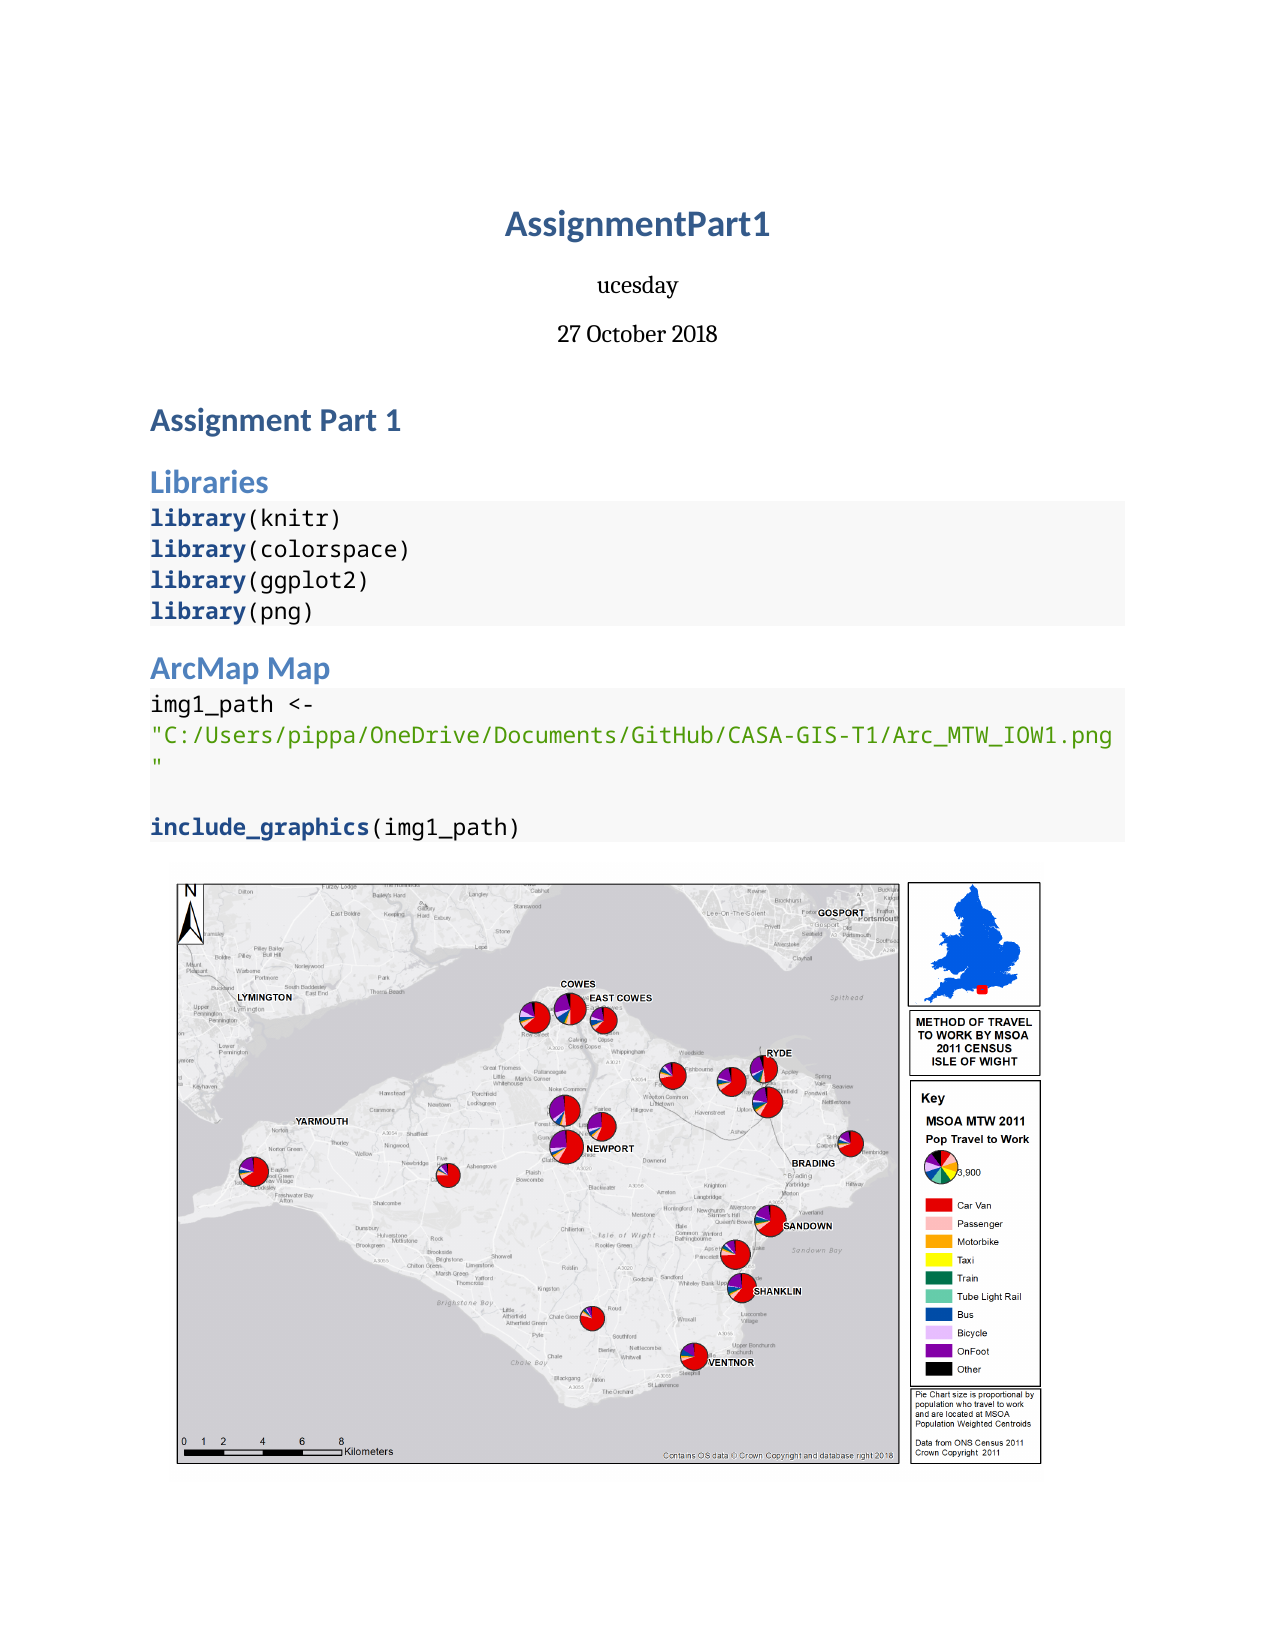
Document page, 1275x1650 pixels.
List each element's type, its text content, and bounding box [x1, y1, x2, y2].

picture [168, 862, 1044, 1482]
text 27 October 2018 [150, 320, 1125, 349]
subtitle Assignment Part 1 [150, 399, 1125, 440]
text library(knitr) library(colorspace) library(ggplot2) library(png) [315, 501, 1125, 626]
title AssignmentPart1 [150, 200, 1125, 246]
subtitle Libraries [150, 461, 1125, 501]
text img1_path <- "C:/Users/pippa/OneDrive/Documents/GitHub/CASA-GIS-T1/Arc_MTW_IOW1.png" include_graphics(img1_path) [150, 688, 1125, 842]
text ucesday [150, 271, 1125, 299]
subtitle ArcMap Map [150, 647, 1125, 688]
